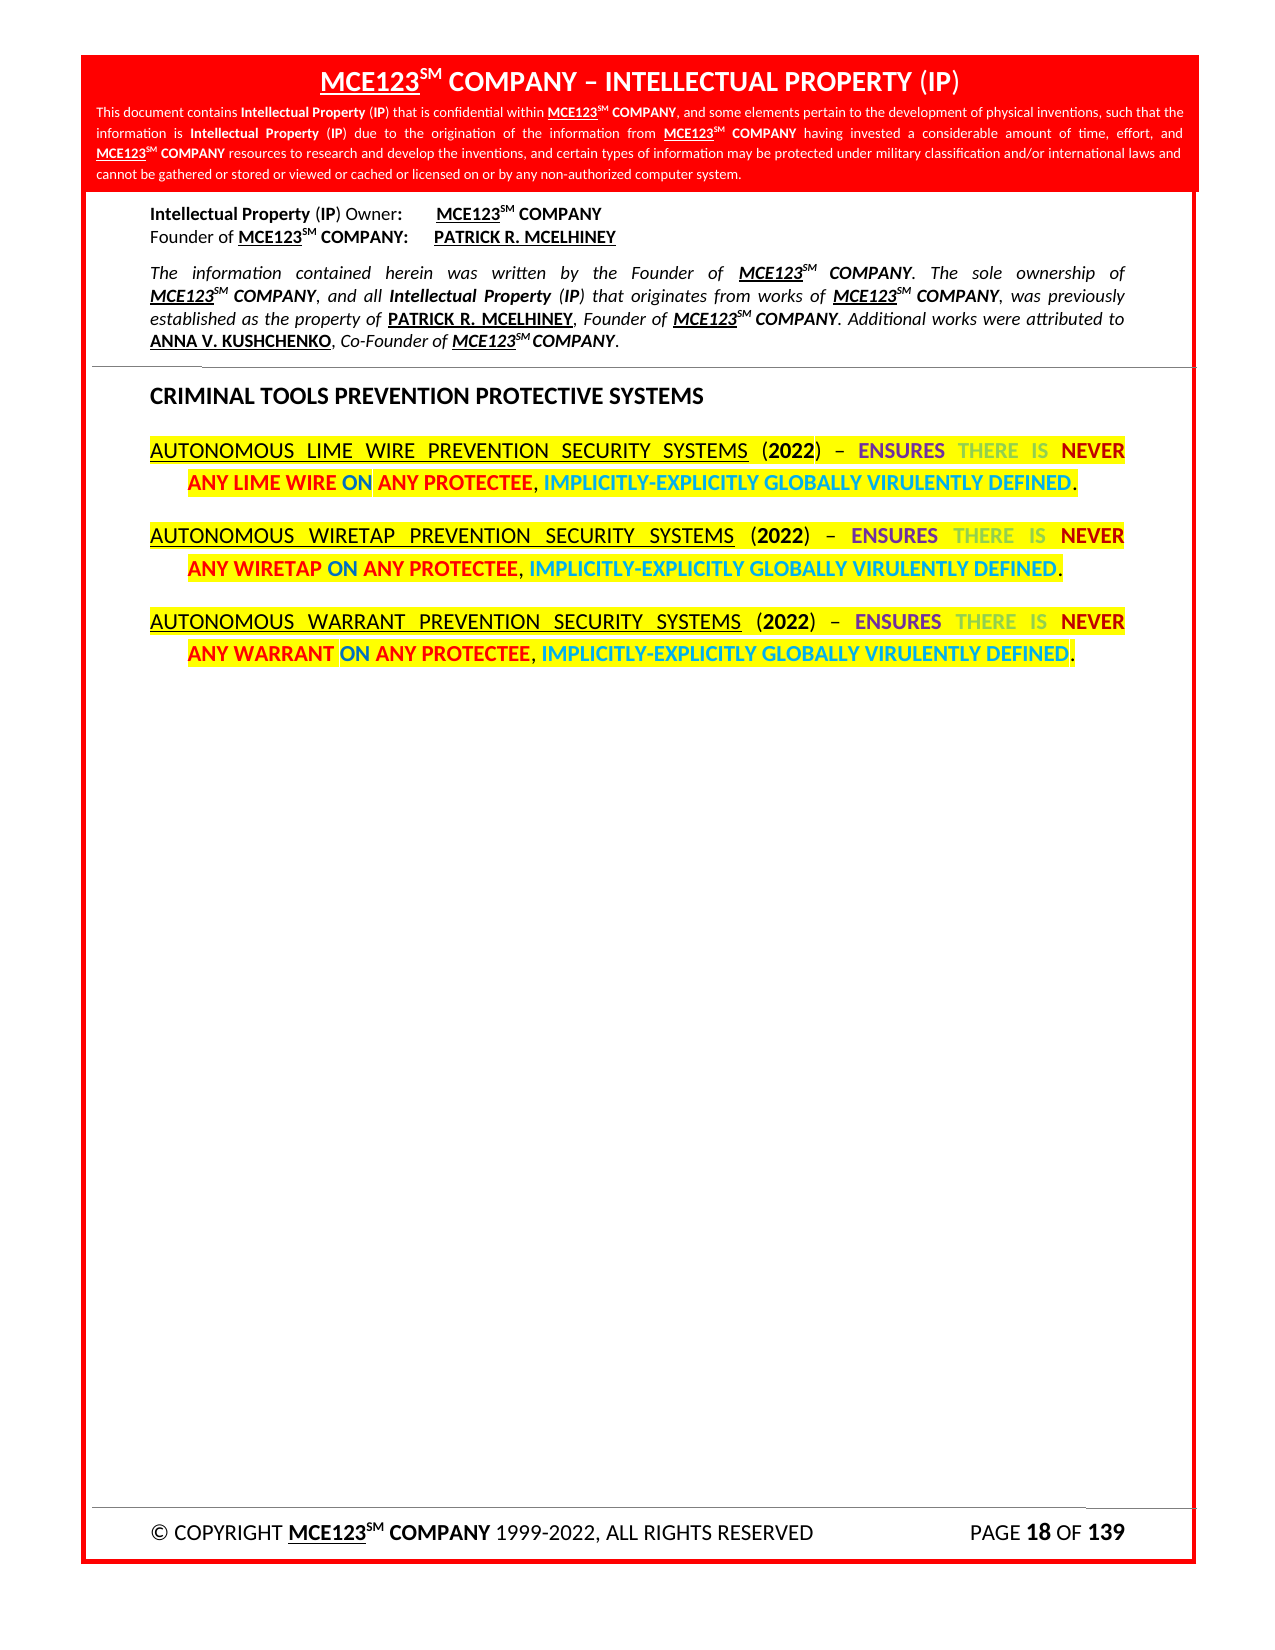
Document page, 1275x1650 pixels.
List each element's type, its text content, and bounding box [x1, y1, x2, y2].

text AUTONOMOUS WARRANT PREVENTION SECURITY SYSTEMS (2022) – ENSURES THERE IS NEVER ANY WARRANT ON ANY PROTECTEE, IMPLICITLY-EXPLICITLY GLOBALLY VIRULENTLY DEFINED. [150, 635, 1125, 667]
text AUTONOMOUS LIME WIRE PREVENTION SECURITY SYSTEMS (2022) – ENSURES THERE IS NEVER ANY LIME WIRE ON ANY PROTECTEE, IMPLICITLY-EXPLICITLY GLOBALLY VIRULENTLY DEFINED. [150, 436, 1125, 497]
text CRIMINAL TOOLS PREVENTION PROTECTIVE SYSTEMS [150, 381, 1125, 411]
text AUTONOMOUS WIRETAP PREVENTION SECURITY SYSTEMS (2022) – ENSURES THERE IS NEVER ANY WIRETAP ON ANY PROTECTEE, IMPLICITLY-EXPLICITLY GLOBALLY VIRULENTLY DEFINED. [150, 522, 1125, 582]
